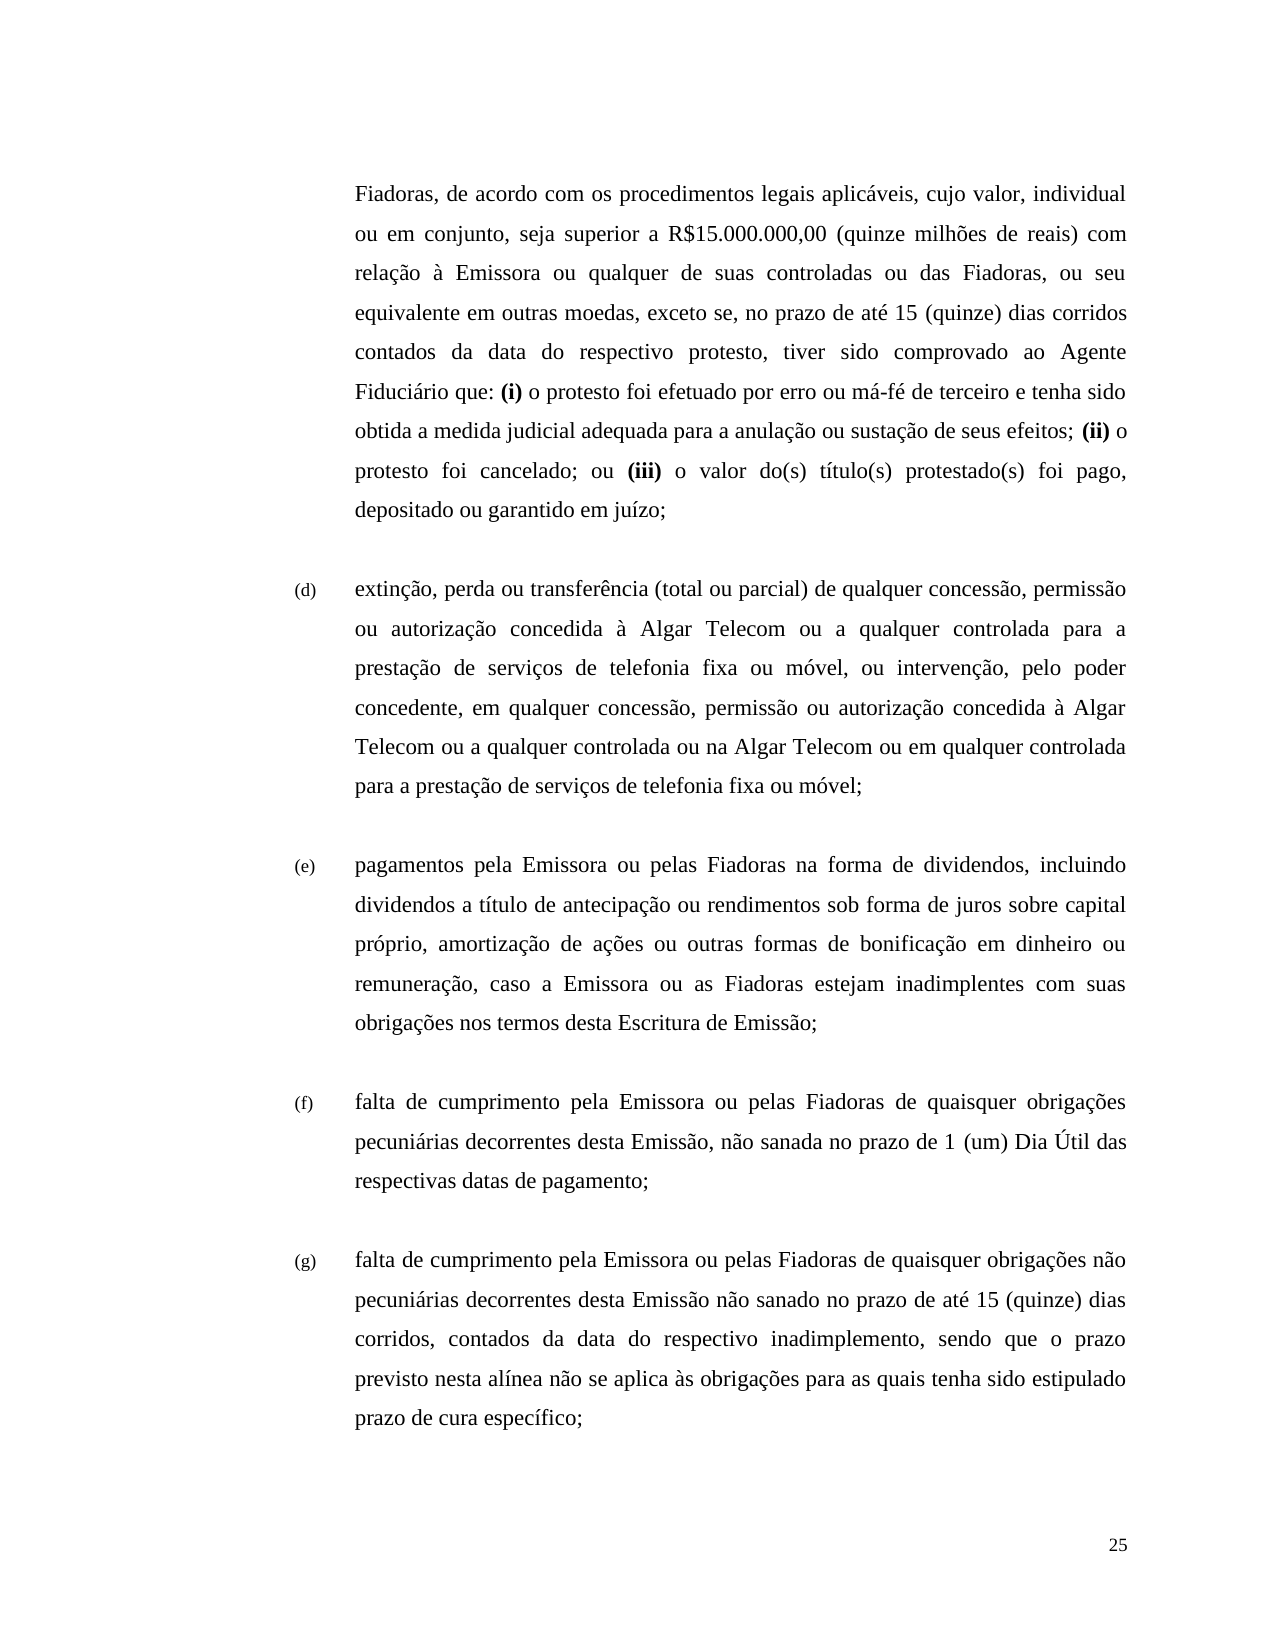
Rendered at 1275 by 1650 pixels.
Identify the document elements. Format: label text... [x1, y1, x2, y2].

list falta de cumprimento pela Emissora ou pelas Fiadoras de quaisquer obrigações pecuniárias decorrentes desta Emissão, não sanada no prazo de 1 (um) Dia Útil das respectivas datas de pagamento; [294, 1088, 1127, 1194]
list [294, 180, 1127, 523]
list falta de cumprimento pela Emissora ou pelas Fiadoras de quaisquer obrigações não pecuniárias decorrentes desta Emissão não sanado no prazo de até 15 (quinze) dias corridos, contados da data do respectivo inadimplemento, sendo que o prazo previsto nesta alínea não se aplica às obrigações para as quais tenha sido estipulado prazo de cura específico; [294, 1246, 1127, 1431]
list pagamentos pela Emissora ou pelas Fiadoras na forma de dividendos, incluindo dividendos a título de antecipação ou rendimentos sob forma de juros sobre capital próprio, amortização de ações ou outras formas de bonificação em dinheiro ou remuneração, caso a Emissora ou as Fiadoras estejam inadimplentes com suas obrigações nos termos desta Escritura de Emissão; [294, 852, 1127, 1036]
list extinção, perda ou transferência (total ou parcial) de qualquer concessão, permissão ou autorização concedida à Algar Telecom ou a qualquer controlada para a prestação de serviços de telefonia fixa ou móvel, ou intervenção, pelo poder concedente, em qualquer concessão, permissão ou autorização concedida à Algar Telecom ou a qualquer controlada ou na Algar Telecom ou em qualquer controlada para a prestação de serviços de telefonia fixa ou móvel; [294, 575, 1127, 799]
